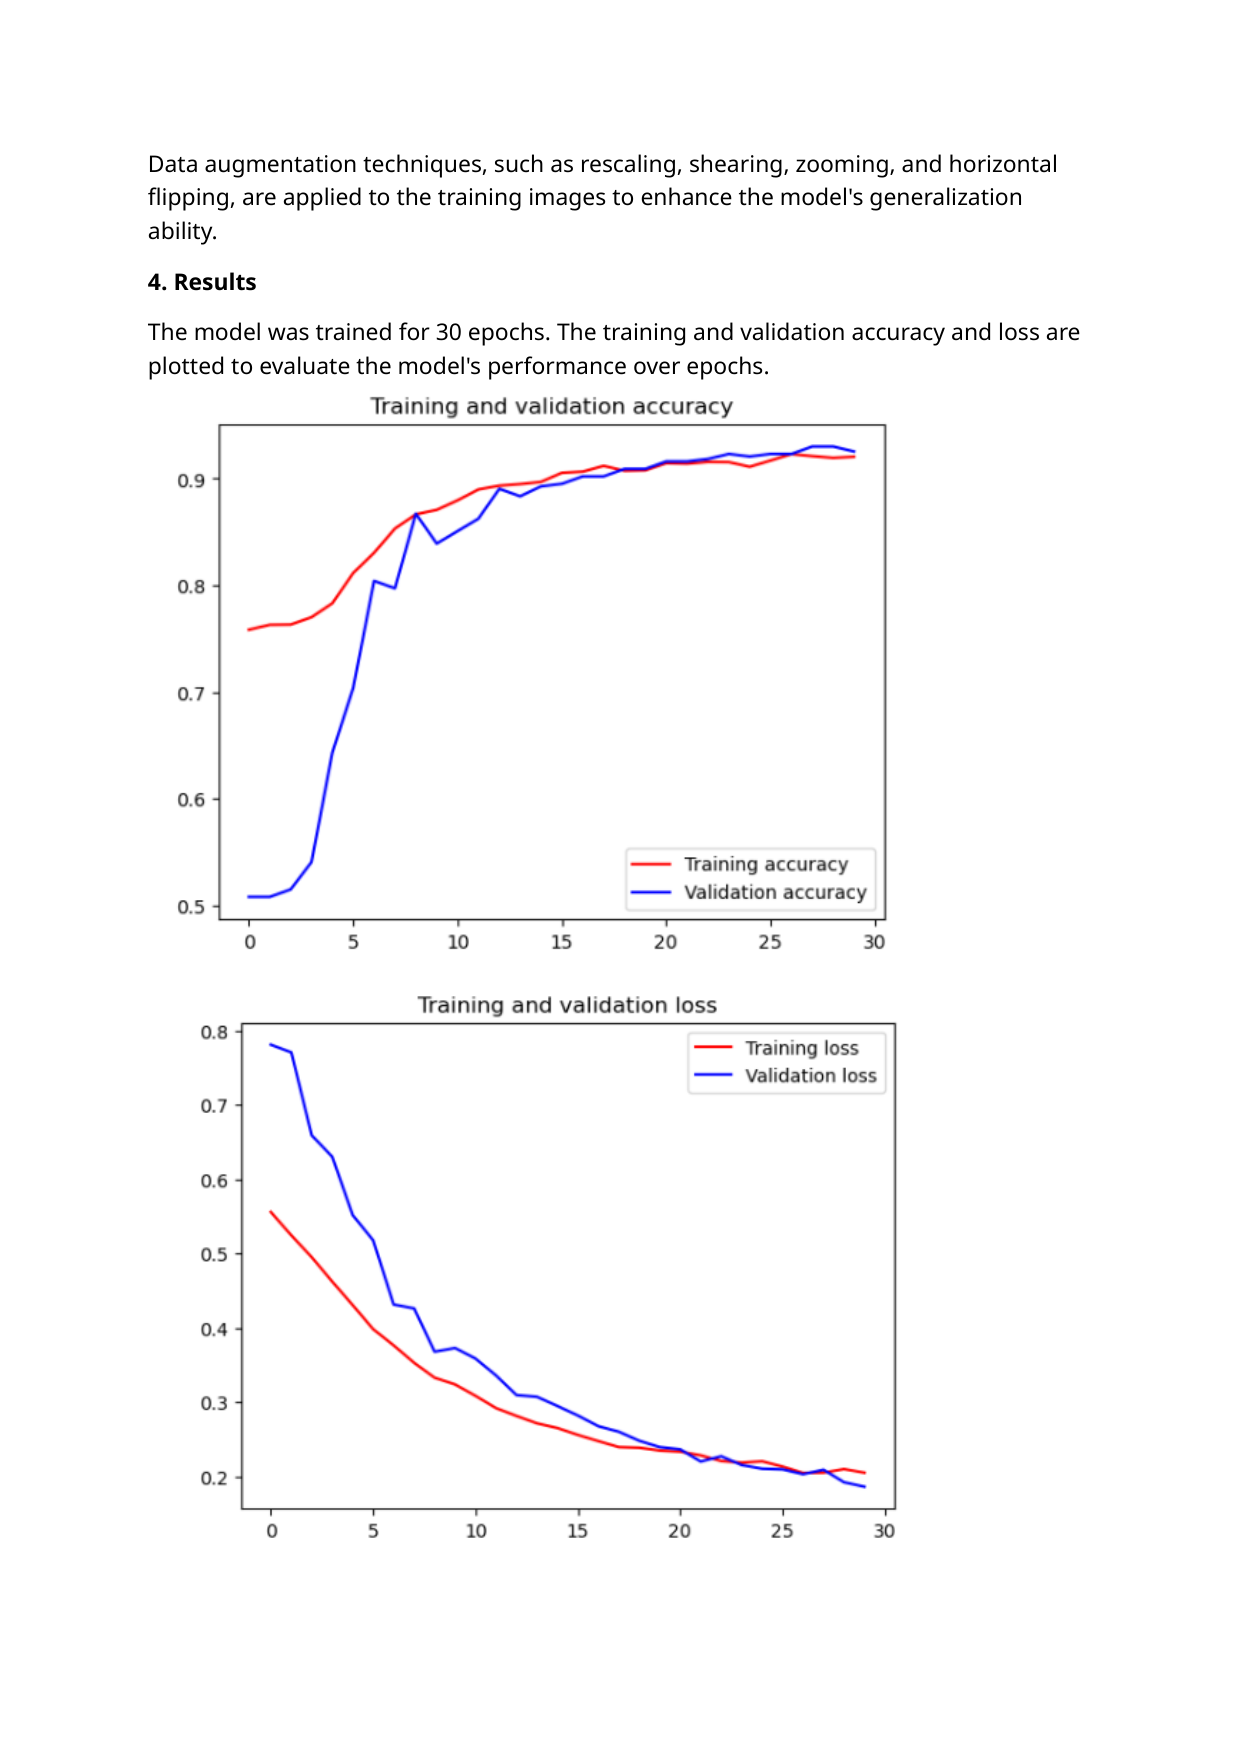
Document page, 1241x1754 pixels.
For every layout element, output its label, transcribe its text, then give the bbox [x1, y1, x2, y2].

picture [147, 383, 980, 972]
picture [147, 974, 968, 1559]
text Data augmentation techniques, such as rescaling, shearing, zooming, and horizontal flipping, are applied to the training images to enhance the model's generalization ability. [148, 148, 1093, 246]
text 4. Results [148, 266, 1093, 297]
